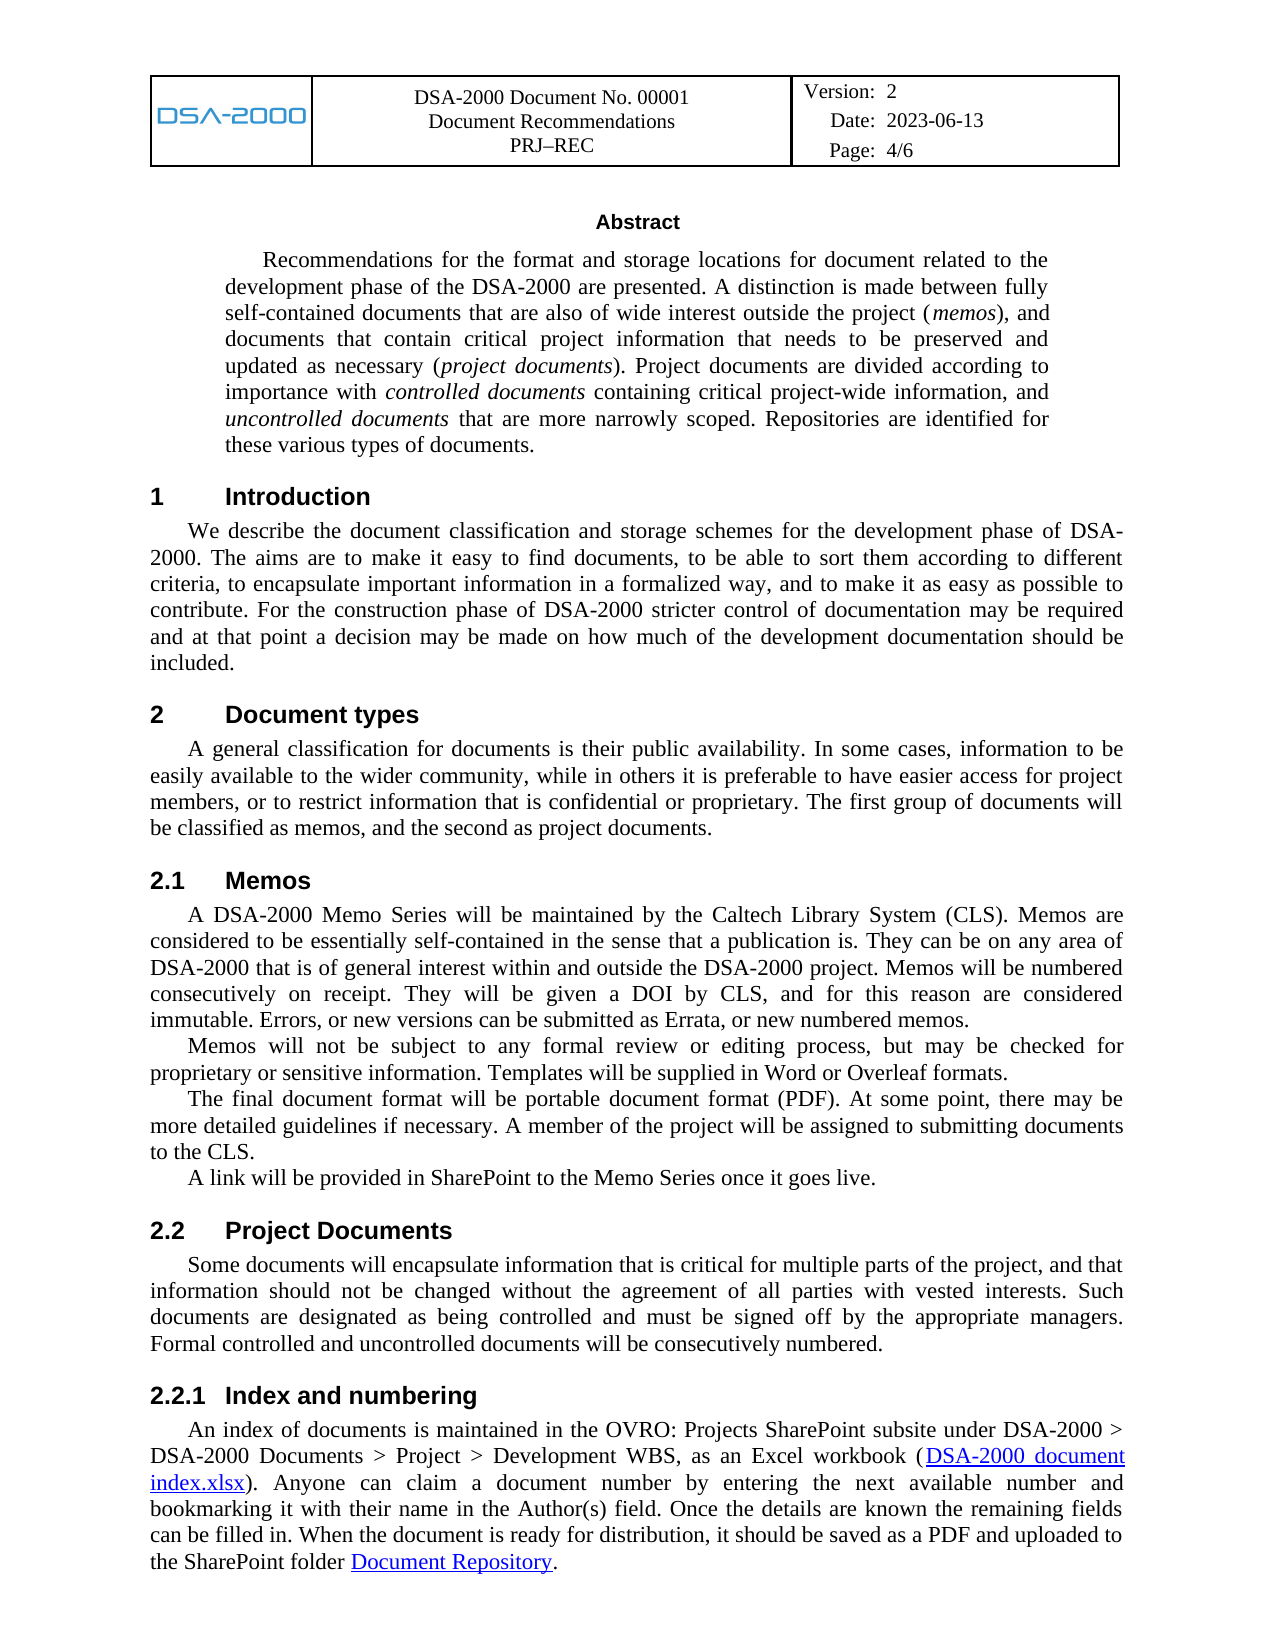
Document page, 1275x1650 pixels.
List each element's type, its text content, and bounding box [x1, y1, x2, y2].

subtitle Document types [150, 700, 1125, 729]
subtitle Project Documents [150, 1216, 1125, 1244]
picture [154, 105, 309, 127]
text Some documents will encapsulate information that is critical for multiple parts of the project, and that information should not be changed without the agreement of all parties with vested interests. Such documents are designated as being controlled and must be signed off by the appropriate managers. Formal controlled and uncontrolled documents will be consecutively numbered. [150, 1251, 1125, 1356]
text Memos will not be subject to any formal review or editing process, but may be checked for proprietary or sensitive information. Templates will be supplied in Word or Overleaf formats. [150, 1033, 1125, 1085]
text A link will be provided in SharePoint to the Memo Series once it goes live. [150, 1164, 1125, 1191]
text Abstract [225, 210, 1050, 234]
subtitle Memos [150, 866, 1125, 894]
subtitle Index and numbering [150, 1381, 1125, 1410]
subtitle Introduction [150, 482, 1125, 511]
text Recommendations for the format and storage locations for document related to the development phase of the DSA-2000 are presented. A distinction is made between fully self-contained documents that are also of wide interest outside the project (memos), and documents that contain critical project information that needs to be preserved and updated as necessary (project documents). Project documents are divided according to importance with controlled documents containing critical project-wide information, and uncontrolled documents that are more narrowly scoped. Repositories are identified for these various types of documents. [225, 246, 1050, 457]
text An index of documents is maintained in the OVRO: Projects SharePoint subsite under DSA-2000 > DSA-2000 Documents > Project > Development WBS, as an Excel workbook (DSA-2000 document index.xlsx). Anyone can claim a document number by entering the next available number and bookmarking it with their name in the Author(s) field. Once the details are known the remaining fields can be filled in. When the document is ready for distribution, it should be saved as a PDF and uploaded to the SharePoint folder Document Repository. [150, 1416, 1125, 1574]
text A DSA-2000 Memo Series will be maintained by the Caltech Library System (CLS). Memos are considered to be essentially self-contained in the sense that a publication is. They can be on any area of DSA-2000 that is of general interest within and outside the DSA-2000 project. Memos will be numbered consecutively on receipt. They will be given a DOI by CLS, and for this reason are considered immutable. Errors, or new versions can be submitted as Errata, or new numbered memos. [150, 901, 1125, 1033]
text The final document format will be portable document format (PDF). At some point, there may be more detailed guidelines if necessary. A member of the project will be assigned to submitting documents to the CLS. [150, 1085, 1125, 1164]
text A general classification for documents is their public availability. In some cases, information to be easily available to the wider community, while in others it is preferable to have easier access for project members, or to restrict information that is confidential or proprietary. The first group of documents will be classified as memos, and the second as project documents. [150, 735, 1125, 841]
text We describe the document classification and storage schemes for the development phase of DSA-2000. The aims are to make it easy to find documents, to be able to sort them according to different criteria, to encapsulate important information in a formalized way, and to make it as easy as possible to contribute. For the construction phase of DSA-2000 stricter control of documentation may be required and at that point a decision may be made on how much of the development documentation should be included. [150, 517, 1125, 675]
